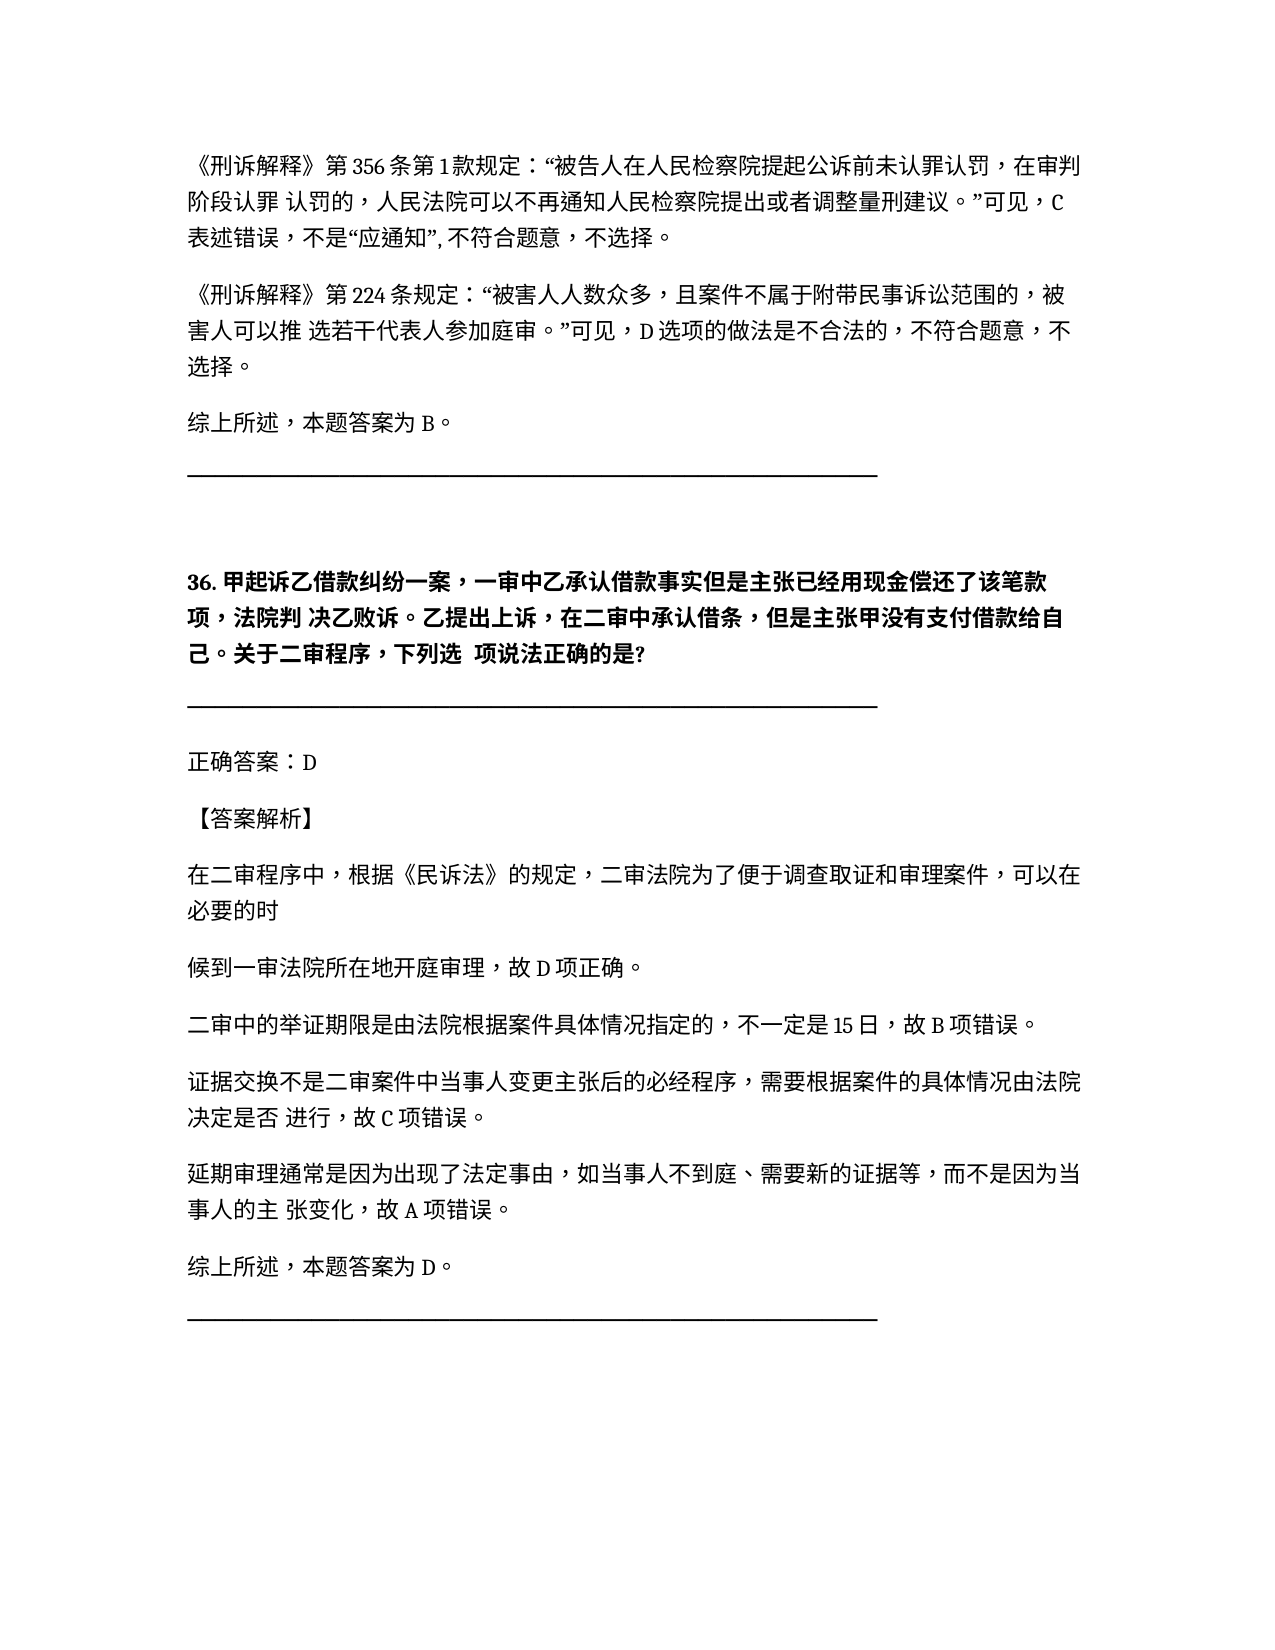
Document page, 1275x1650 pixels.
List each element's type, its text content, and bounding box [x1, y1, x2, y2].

text 【答案解析】 [187, 803, 1087, 834]
text 证据交换不是二审案件中当事人变更主张后的必经程序，需要根据案件的具体情况由法院决定是否 进行，故C 项错误。 [187, 1066, 1087, 1133]
text ────────────────────────────────────────────────── [187, 695, 1087, 721]
text 《刑诉解释》第224条规定：“被害人人数众多，且案件不属于附带民事诉讼范围的，被害人可以推 选若干代表人参加庭审。”可见，D 选项的做法是不合法的，不符合题意，不选择。 [187, 279, 1087, 382]
text 延期审理通常是因为出现了法定事由，如当事人不到庭、需要新的证据等，而不是因为当事人的主 张变化，故A 项错误。 [187, 1158, 1087, 1226]
text 在二审程序中，根据《民诉法》的规定，二审法院为了便于调查取证和审理案件，可以在必要的时 [187, 859, 1087, 927]
text 综上所述，本题答案为D。 [187, 1251, 1087, 1282]
text 二审中的举证期限是由法院根据案件具体情况指定的，不一定是15日，故B 项错误。 [187, 1009, 1087, 1040]
text ────────────────────────────────────────────────── [187, 464, 1087, 490]
text 36. 甲起诉乙借款纠纷一案，一审中乙承认借款事实但是主张已经用现金偿还了该笔款项，法院判 决乙败诉。乙提出上诉，在二审中承认借条，但是主张甲没有支付借款给自己。关于二审程序，下列选 项说法正确的是? [187, 566, 1087, 669]
text 候到一审法院所在地开庭审理，故D 项正确。 [187, 952, 1087, 983]
text ────────────────────────────────────────────────── [187, 1308, 1087, 1334]
text 综上所述，本题答案为B。 [187, 407, 1087, 438]
text 《刑诉解释》第356条第1款规定：“被告人在人民检察院提起公诉前未认罪认罚，在审判阶段认罪 认罚的，人民法院可以不再通知人民检察院提出或者调整量刑建议。”可见，C 表述错误，不是“应通知”, 不符合题意，不选择。 [187, 150, 1087, 253]
text 正确答案：D [187, 746, 1087, 777]
